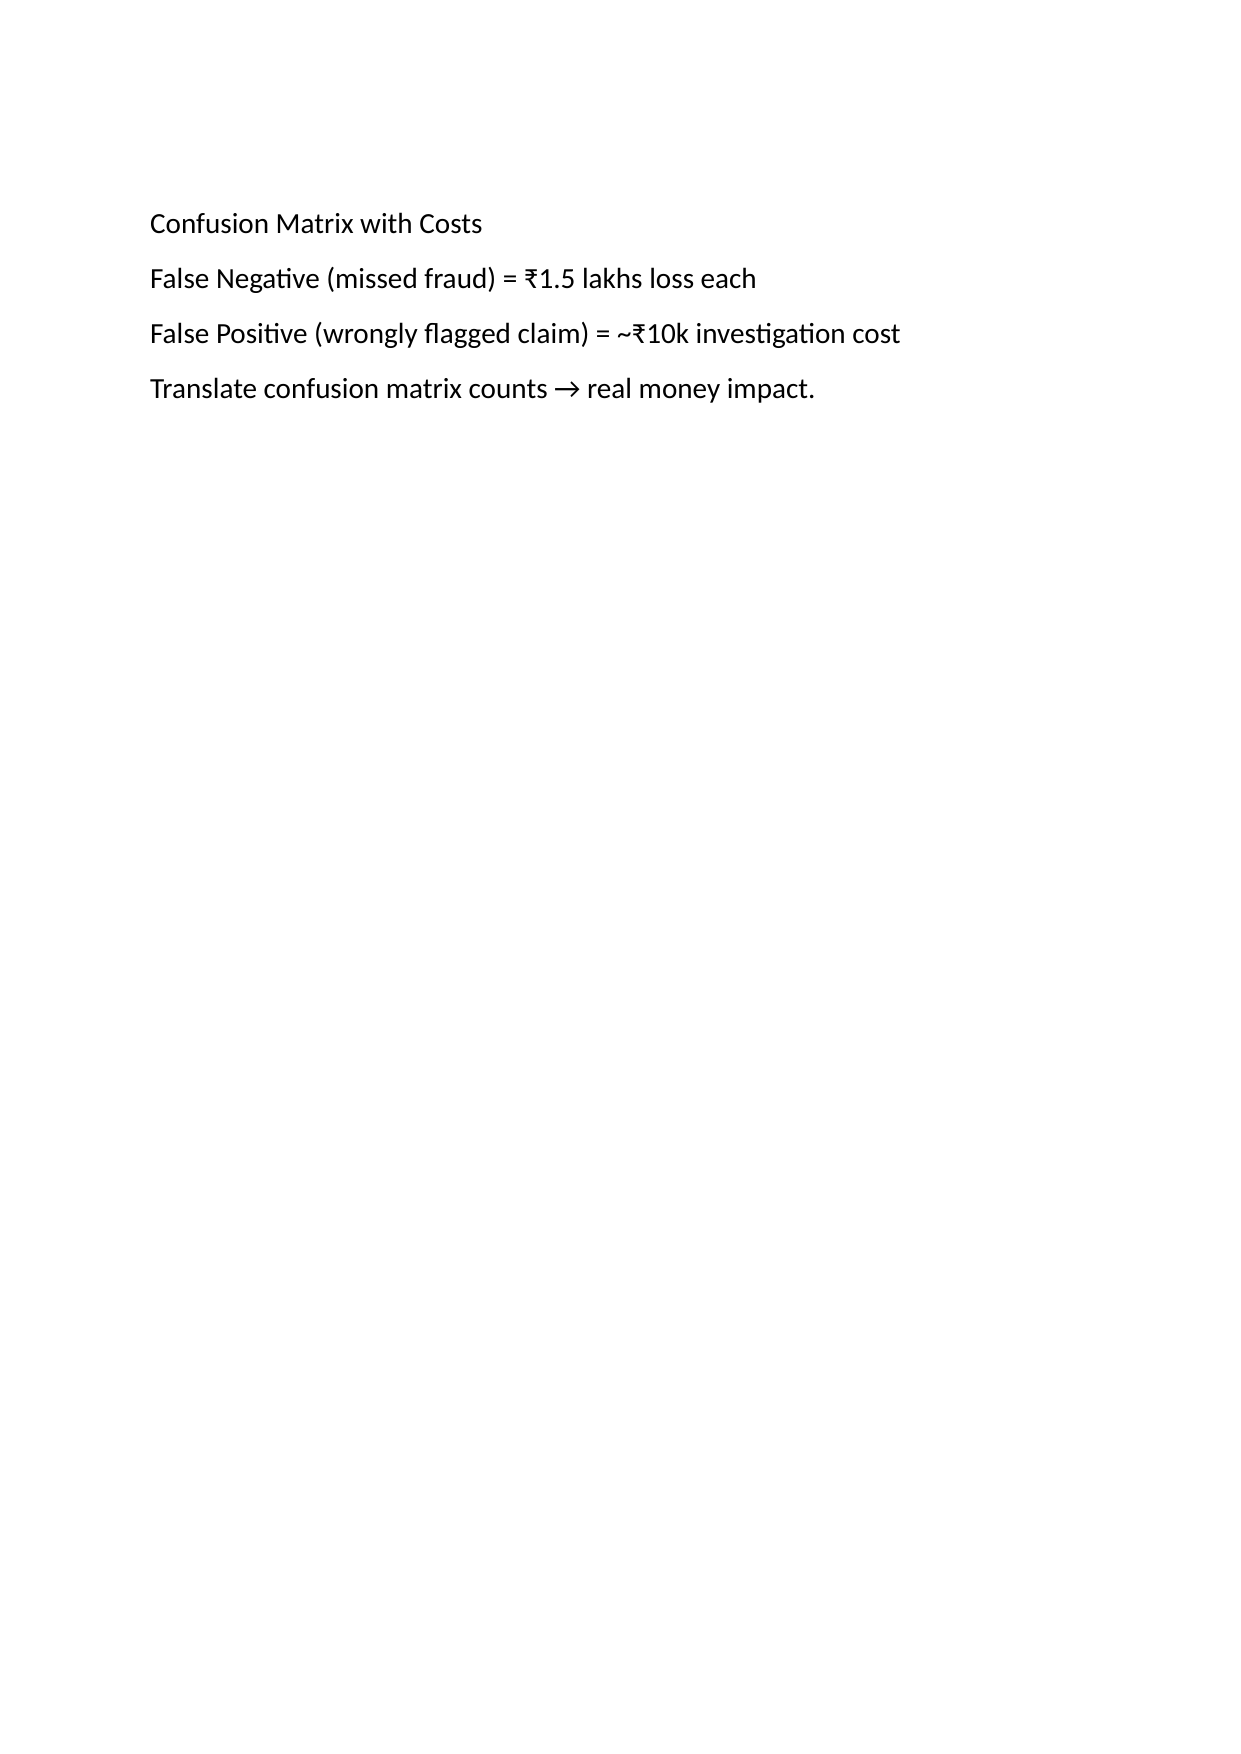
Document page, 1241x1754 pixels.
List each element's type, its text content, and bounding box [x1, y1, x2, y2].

text Confusion Matrix with Costs [150, 205, 1090, 241]
text False Positive (wrongly flagged claim) = ~₹10k investigation cost [150, 315, 1090, 351]
text Translate confusion matrix counts → real money impact. [150, 370, 1090, 406]
text False Negative (missed fraud) = ₹1.5 lakhs loss each [150, 260, 1090, 296]
